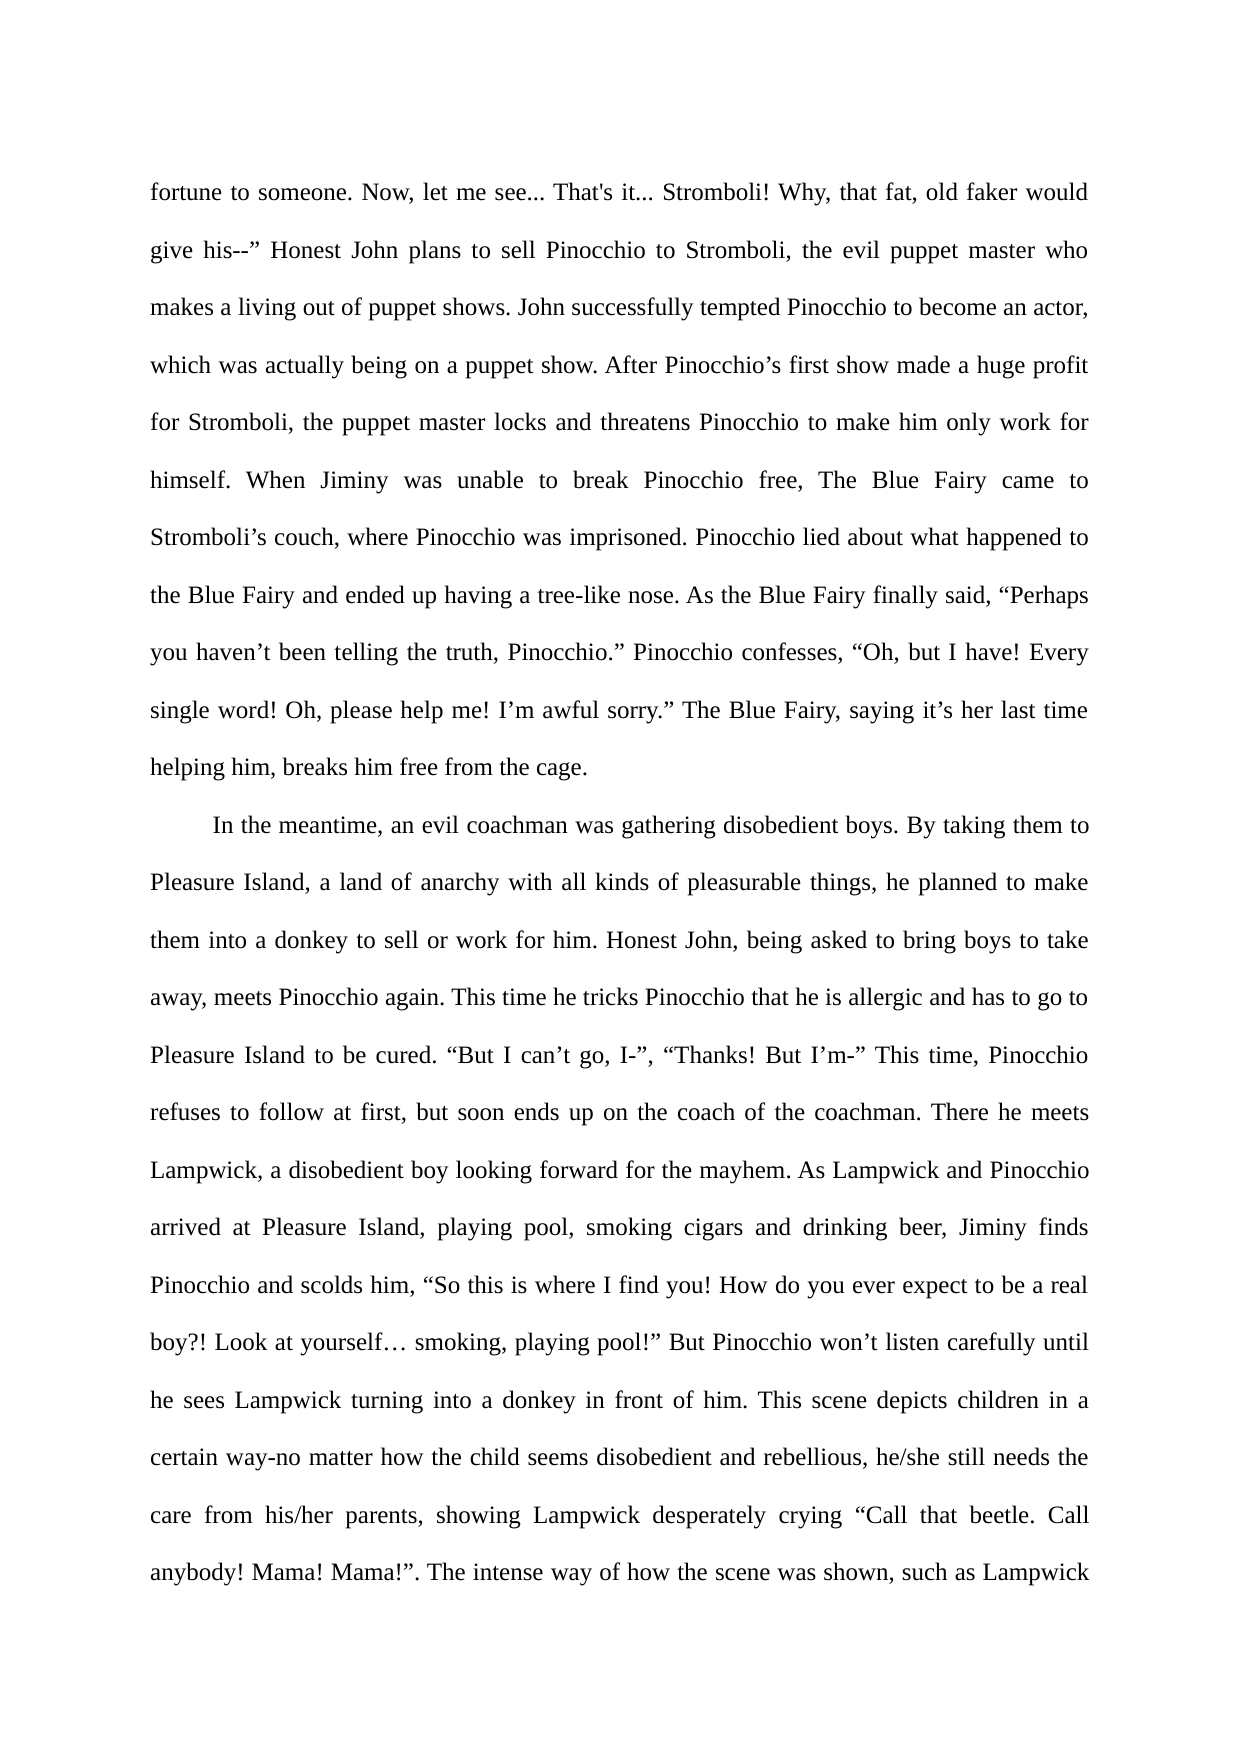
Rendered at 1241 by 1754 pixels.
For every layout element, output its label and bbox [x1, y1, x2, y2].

text [150, 177, 1090, 781]
text [150, 810, 1090, 1586]
